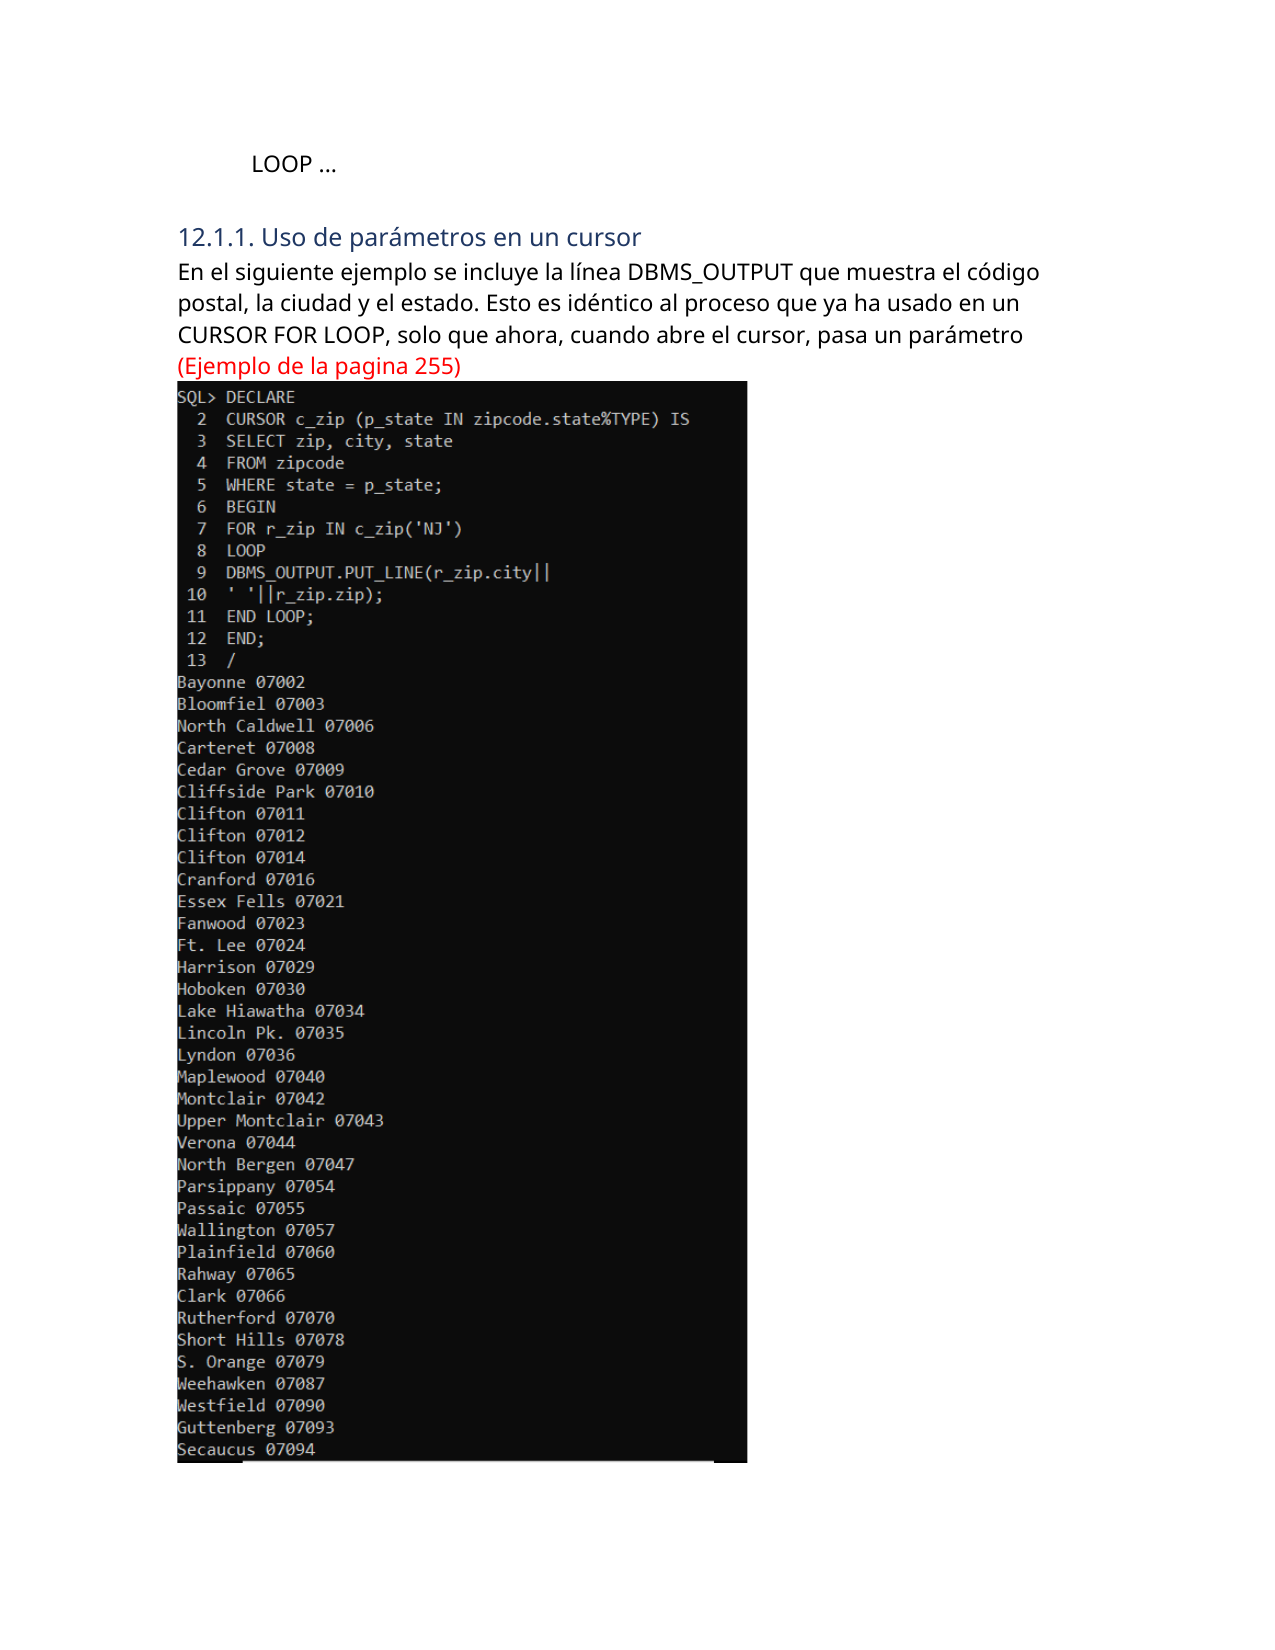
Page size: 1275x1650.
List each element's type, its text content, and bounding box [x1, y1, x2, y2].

picture [177, 381, 748, 1463]
subtitle 12.1.1. Uso de parámetros en un cursor [177, 219, 1098, 253]
text (Ejemplo de la pagina 255) [177, 350, 1098, 381]
text En el siguiente ejemplo se incluye la línea DBMS_OUTPUT que muestra el código postal, la ciudad y el estado. Esto es idéntico al proceso que ya ha usado en un CURSOR FOR LOOP, solo que ahora, cuando abre el cursor, pasa un parámetro [177, 256, 1098, 350]
text LOOP ... [251, 148, 1098, 179]
